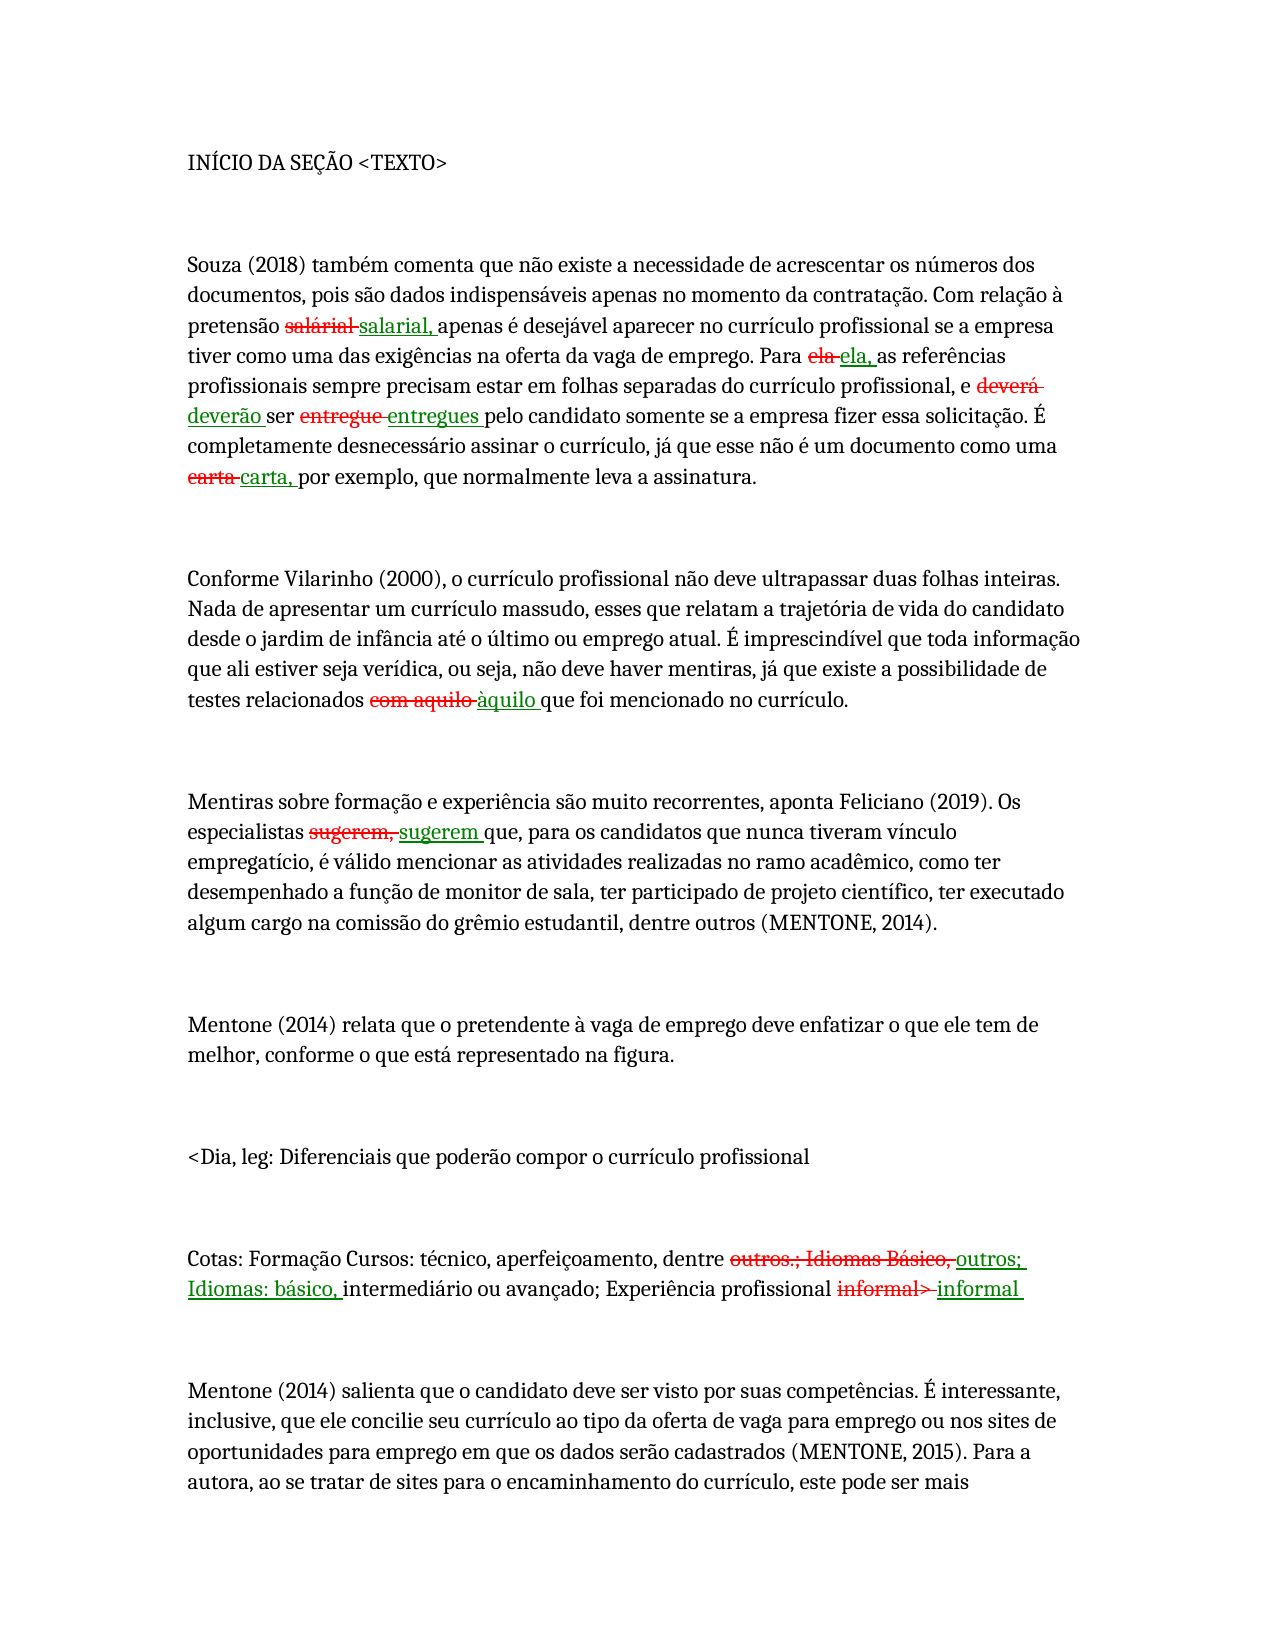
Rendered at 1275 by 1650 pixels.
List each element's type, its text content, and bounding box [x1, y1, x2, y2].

text Mentone (2014) relata que o pretendente à vaga de emprego deve enfatizar o que ele tem de melhor, conforme o que está representado na figura. [187, 1011, 1087, 1068]
text <Dia, leg: Diferenciais que poderão compor o currículo profissional [187, 1144, 1087, 1170]
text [187, 1378, 1087, 1495]
text Souza (2018) também comenta que não existe a necessidade de acrescentar os números dos documentos, pois são dados indispensáveis apenas no momento da contratação. Com relação à pretensão salárial salarial, apenas é desejável aparecer no currículo profissional se a empresa tiver como uma das exigências na oferta da vaga de emprego. Para ela ela, as referências profissionais sempre precisam estar em folhas separadas do currículo profissional, e deverá deverão ser entregue entregues pelo candidato somente se a empresa fizer essa solicitação. É completamente desnecessário assinar o currículo, já que esse não é um documento como uma carta carta, por exemplo, que normalmente leva a assinatura. [187, 252, 1087, 490]
text Conforme Vilarinho (2000), o currículo profissional não deve ultrapassar duas folhas inteiras. Nada de apresentar um currículo massudo, esses que relatam a trajetória de vida do candidato desde o jardim de infância até o último ou emprego atual. É imprescindível que toda informação que ali estiver seja verídica, ou seja, não deve haver mentiras, já que existe a possibilidade de testes relacionados com aquilo àquilo que foi mencionado no currículo. [187, 566, 1087, 713]
text Mentiras sobre formação e experiência são muito recorrentes, aponta Feliciano (2019). Os especialistas sugerem, sugerem que, para os candidatos que nunca tiveram vínculo empregatício, é válido mencionar as atividades realizadas no ramo acadêmico, como ter desempenhado a função de monitor de sala, ter participado de projeto científico, ter executado algum cargo na comissão do grêmio estudantil, dentre outros (MENTONE, 2014). [187, 788, 1087, 936]
text Cotas: Formação Cursos: técnico, aperfeiçoamento, dentre outros.; Idiomas Básico, outros; Idiomas: básico, intermediário ou avançado; Experiência profissional informal> informal [187, 1246, 1087, 1302]
text INÍCIO DA SEÇÃO <TEXTO> [187, 150, 1087, 176]
